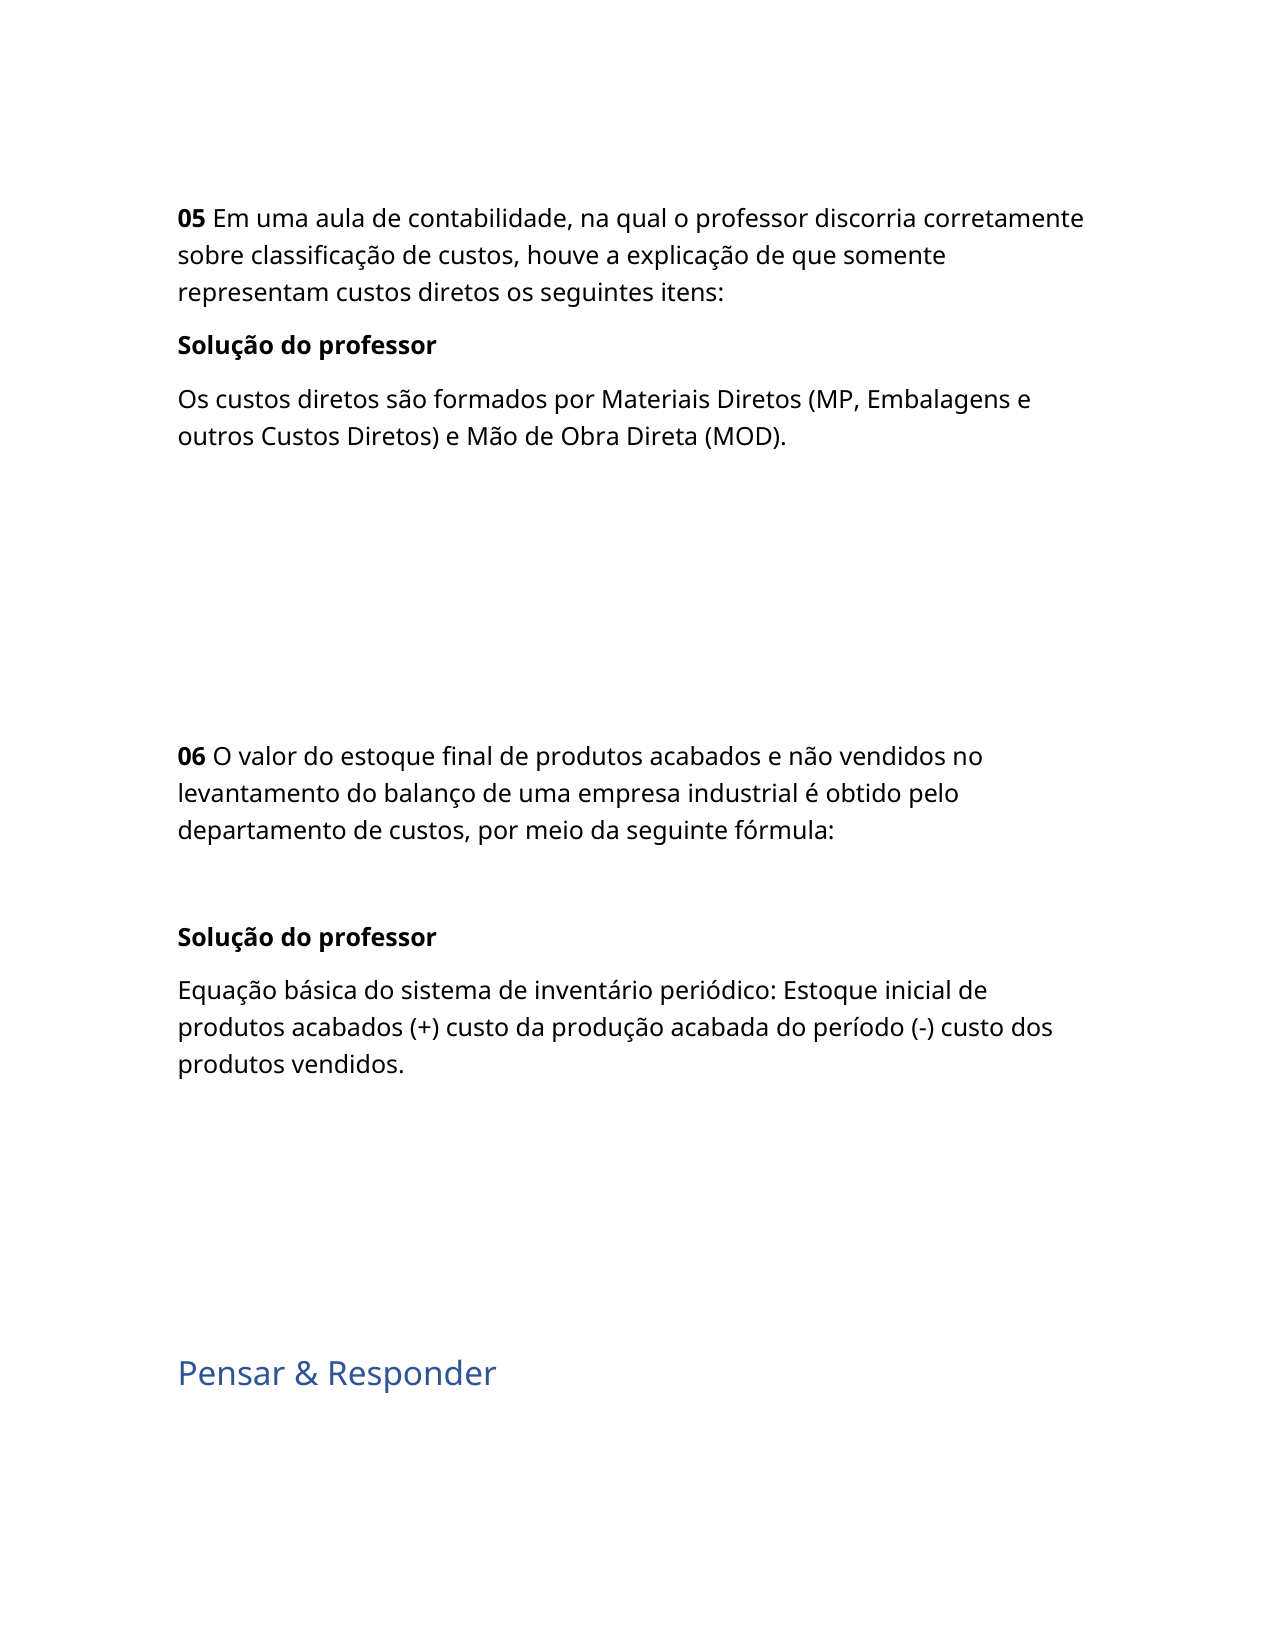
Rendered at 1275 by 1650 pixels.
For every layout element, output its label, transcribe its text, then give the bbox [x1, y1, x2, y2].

text Solução do professor [177, 328, 1098, 362]
text 06 O valor do estoque final de produtos acabados e não vendidos no levantamento do balanço de uma empresa industrial é obtido pelo departamento de custos, por meio da seguinte fórmula: [177, 739, 1098, 846]
text Os custos diretos são formados por Materiais Diretos (MP, Embalagens e outros Custos Diretos) e Mão de Obra Direta (MOD). [177, 381, 1098, 452]
text Solução do professor [177, 919, 1098, 953]
text 05 Em uma aula de contabilidade, na qual o professor discorria corretamente sobre classificação de custos, houve a explicação de que somente representam custos diretos os seguintes itens: [177, 201, 1098, 309]
text Equação básica do sistema de inventário periódico: Estoque inicial de produtos acabados (+) custo da produção acabada do período (-) custo dos produtos vendidos. [177, 973, 1098, 1080]
subtitle Pensar & Responder [177, 1349, 1098, 1395]
